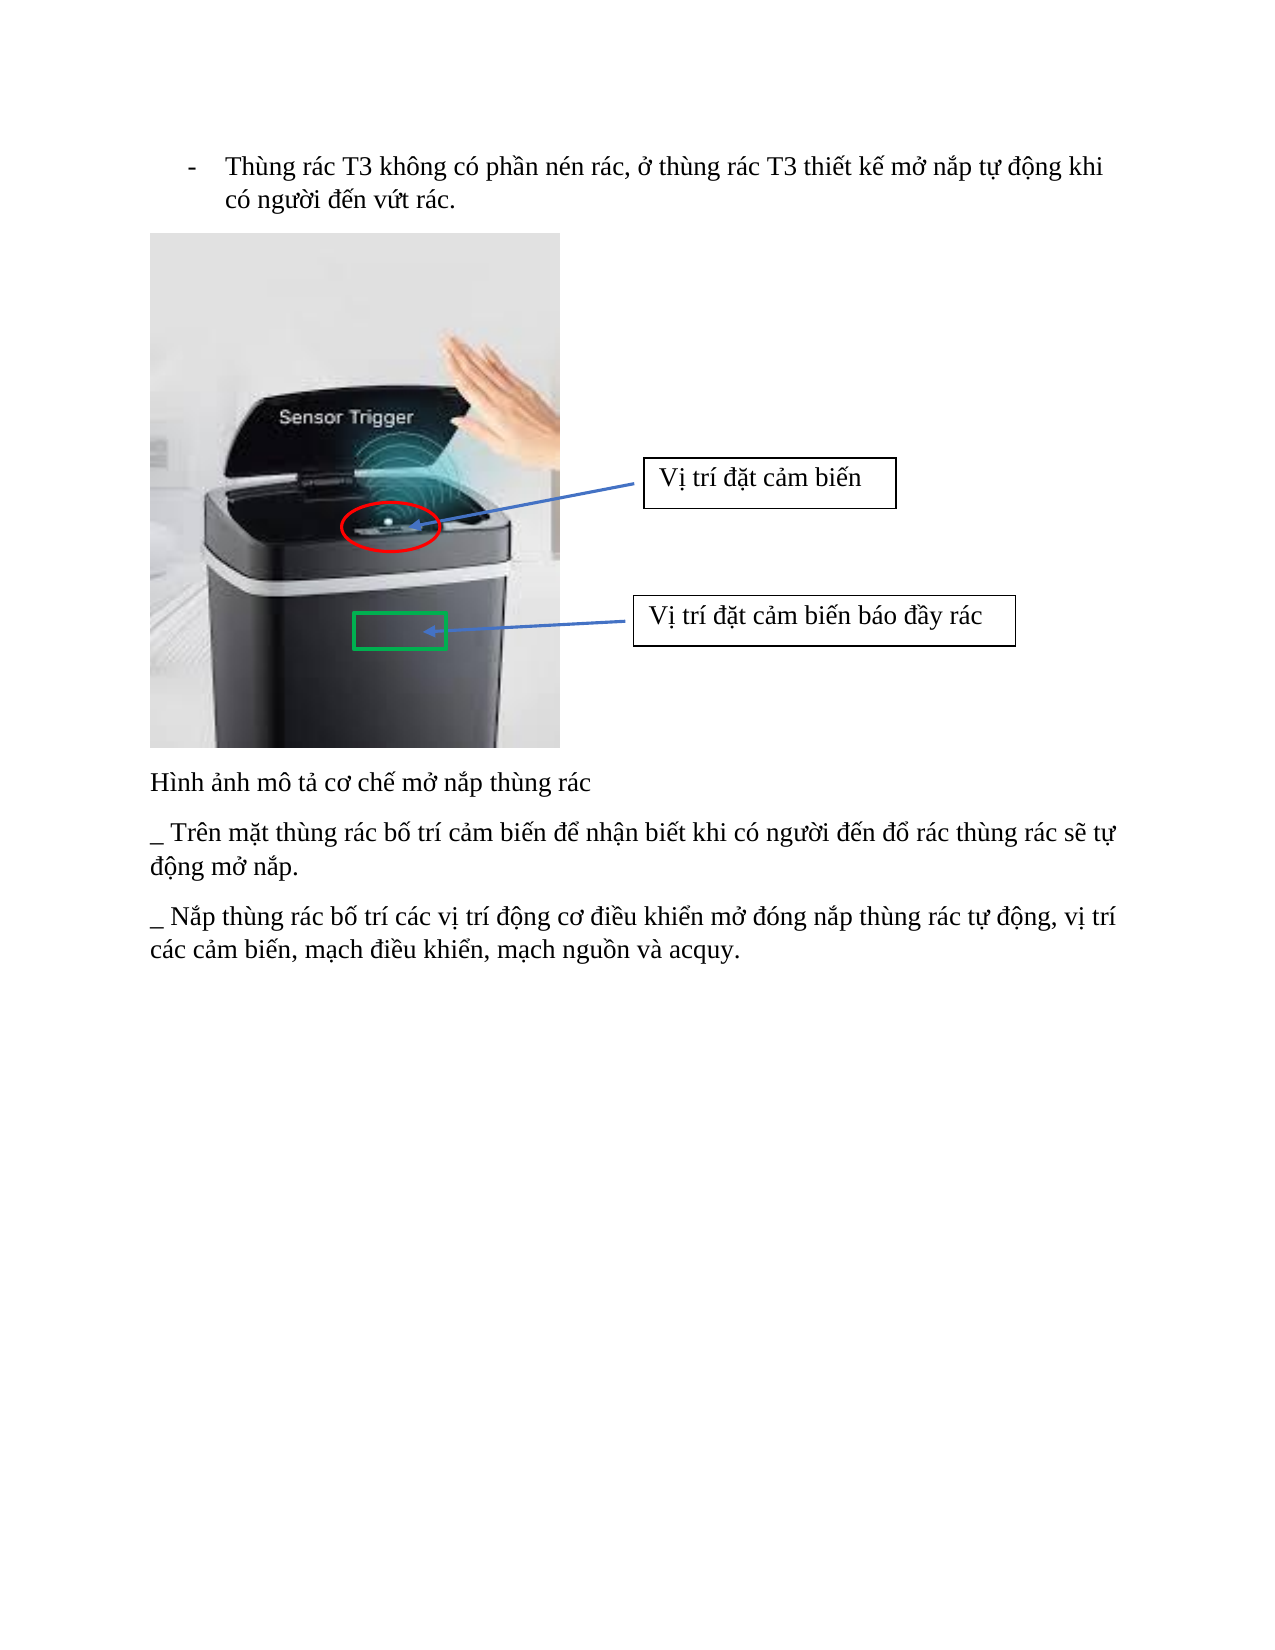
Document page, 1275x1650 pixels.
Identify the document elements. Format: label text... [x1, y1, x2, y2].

picture [344, 504, 438, 549]
text Hình ảnh mô tả cơ chế mở nắp thùng rác [150, 766, 1125, 797]
picture [150, 233, 560, 748]
text _ Nắp thùng rác bố trí các vị trí động cơ điều khiển mở đóng nắp thùng rác tự động, vị trí các cảm biến, mạch điều khiển, mạch nguồn và acquy. [150, 900, 1125, 965]
picture [356, 615, 444, 647]
list Thùng rác T3 không có phần nén rác, ở thùng rác T3 thiết kế mở nắp tự động khi có người đến vứt rác. [187, 150, 1125, 215]
text _ Trên mặt thùng rác bố trí cảm biến để nhận biết khi có người đến đổ rác thùng rác sẽ tự động mở nắp. [150, 816, 1125, 881]
